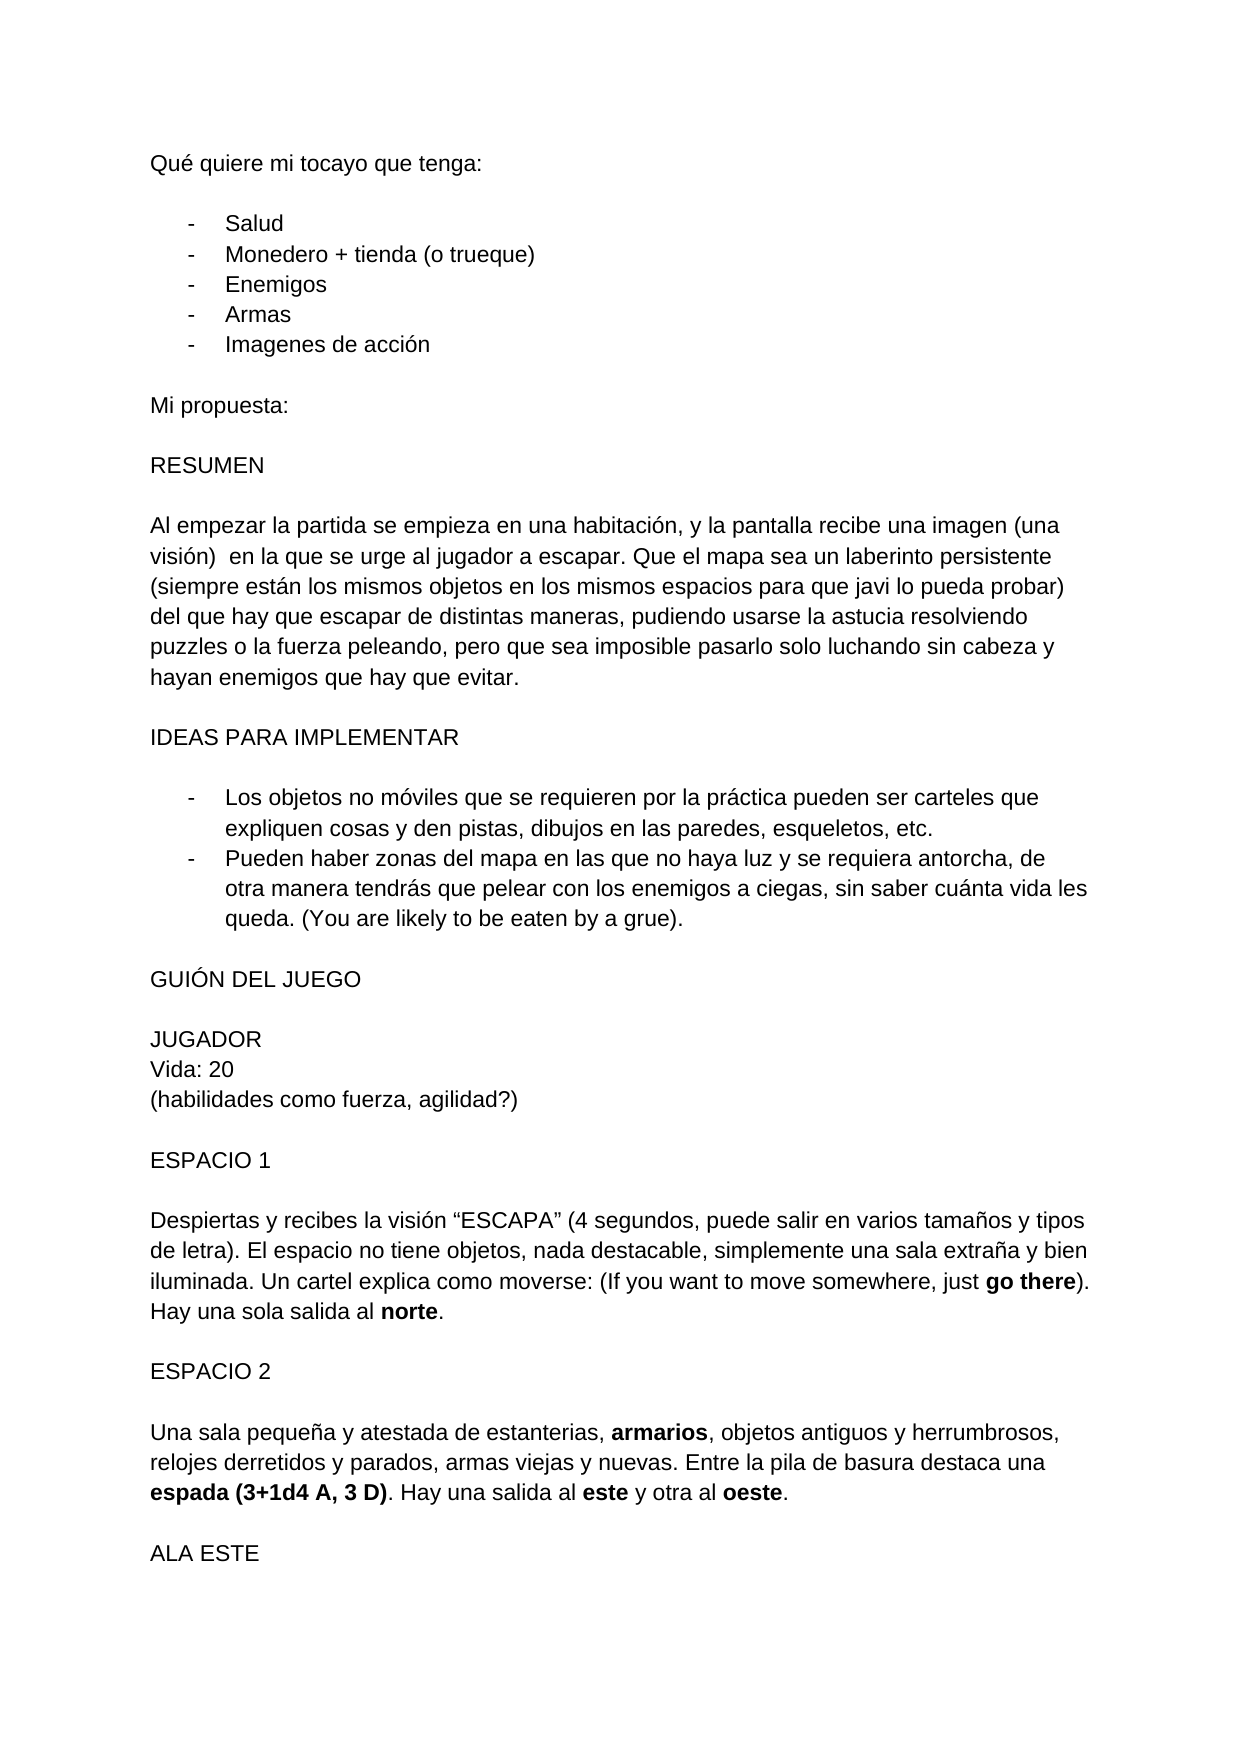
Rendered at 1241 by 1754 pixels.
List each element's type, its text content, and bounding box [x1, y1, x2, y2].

text Despiertas y recibes la visión “ESCAPA” (4 segundos, puede salir en varios tamaños y tipos de letra). El espacio no tiene objetos, nada destacable, simplemente una sala extraña y bien iluminada. Un cartel explica como moverse: (If you want to move somewhere, just go there). Hay una sola salida al norte. [150, 1207, 1090, 1324]
list Imagenes de acción [187, 331, 1090, 358]
text Vida: 20 [150, 1056, 1090, 1083]
text ESPACIO 1 [150, 1147, 1090, 1173]
list Salud [187, 210, 1090, 237]
list Enemigos [187, 271, 1090, 297]
text ALA ESTE [150, 1539, 1090, 1566]
text Una sala pequeña y atestada de estanterias, armarios, objetos antiguos y herrumbrosos, relojes derretidos y parados, armas viejas y nuevas. Entre la pila de basura destaca una espada (3+1d4 A, 3 D). Hay una salida al este y otra al oeste. [150, 1419, 1090, 1506]
text JUGADOR [150, 1026, 1090, 1052]
text IDEAS PARA IMPLEMENTAR [150, 724, 1090, 750]
list Pueden haber zonas del mapa en las que no haya luz y se requiera antorcha, de otra manera tendrás que pelear con los enemigos a ciegas, sin saber cuánta vida les queda. (You are likely to be eaten by a grue). [187, 845, 1090, 932]
text Al empezar la partida se empieza en una habitación, y la pantalla recibe una imagen (una visión) en la que se urge al jugador a escapar. Que el mapa sea un laberinto persistente (siempre están los mismos objetos en los mismos espacios para que javi lo pueda probar) del que hay que escapar de distintas maneras, pudiendo usarse la astucia resolviendo puzzles o la fuerza peleando, pero que sea imposible pasarlo solo luchando sin cabeza y hayan enemigos que hay que evitar. [150, 512, 1090, 690]
text ESPACIO 2 [150, 1358, 1090, 1385]
text Mi propuesta: [150, 392, 1090, 418]
text RESUMEN [150, 452, 1090, 478]
list Los objetos no móviles que se requieren por la práctica pueden ser carteles que expliquen cosas y den pistas, dibujos en las paredes, esqueletos, etc. [187, 784, 1090, 841]
list Armas [187, 301, 1090, 327]
text GUIÓN DEL JUEGO [150, 966, 1090, 992]
text Qué quiere mi tocayo que tenga: [150, 150, 1090, 176]
text (habilidades como fuerza, agilidad?) [150, 1086, 1090, 1113]
list Monedero + tienda (o trueque) [187, 241, 1090, 267]
